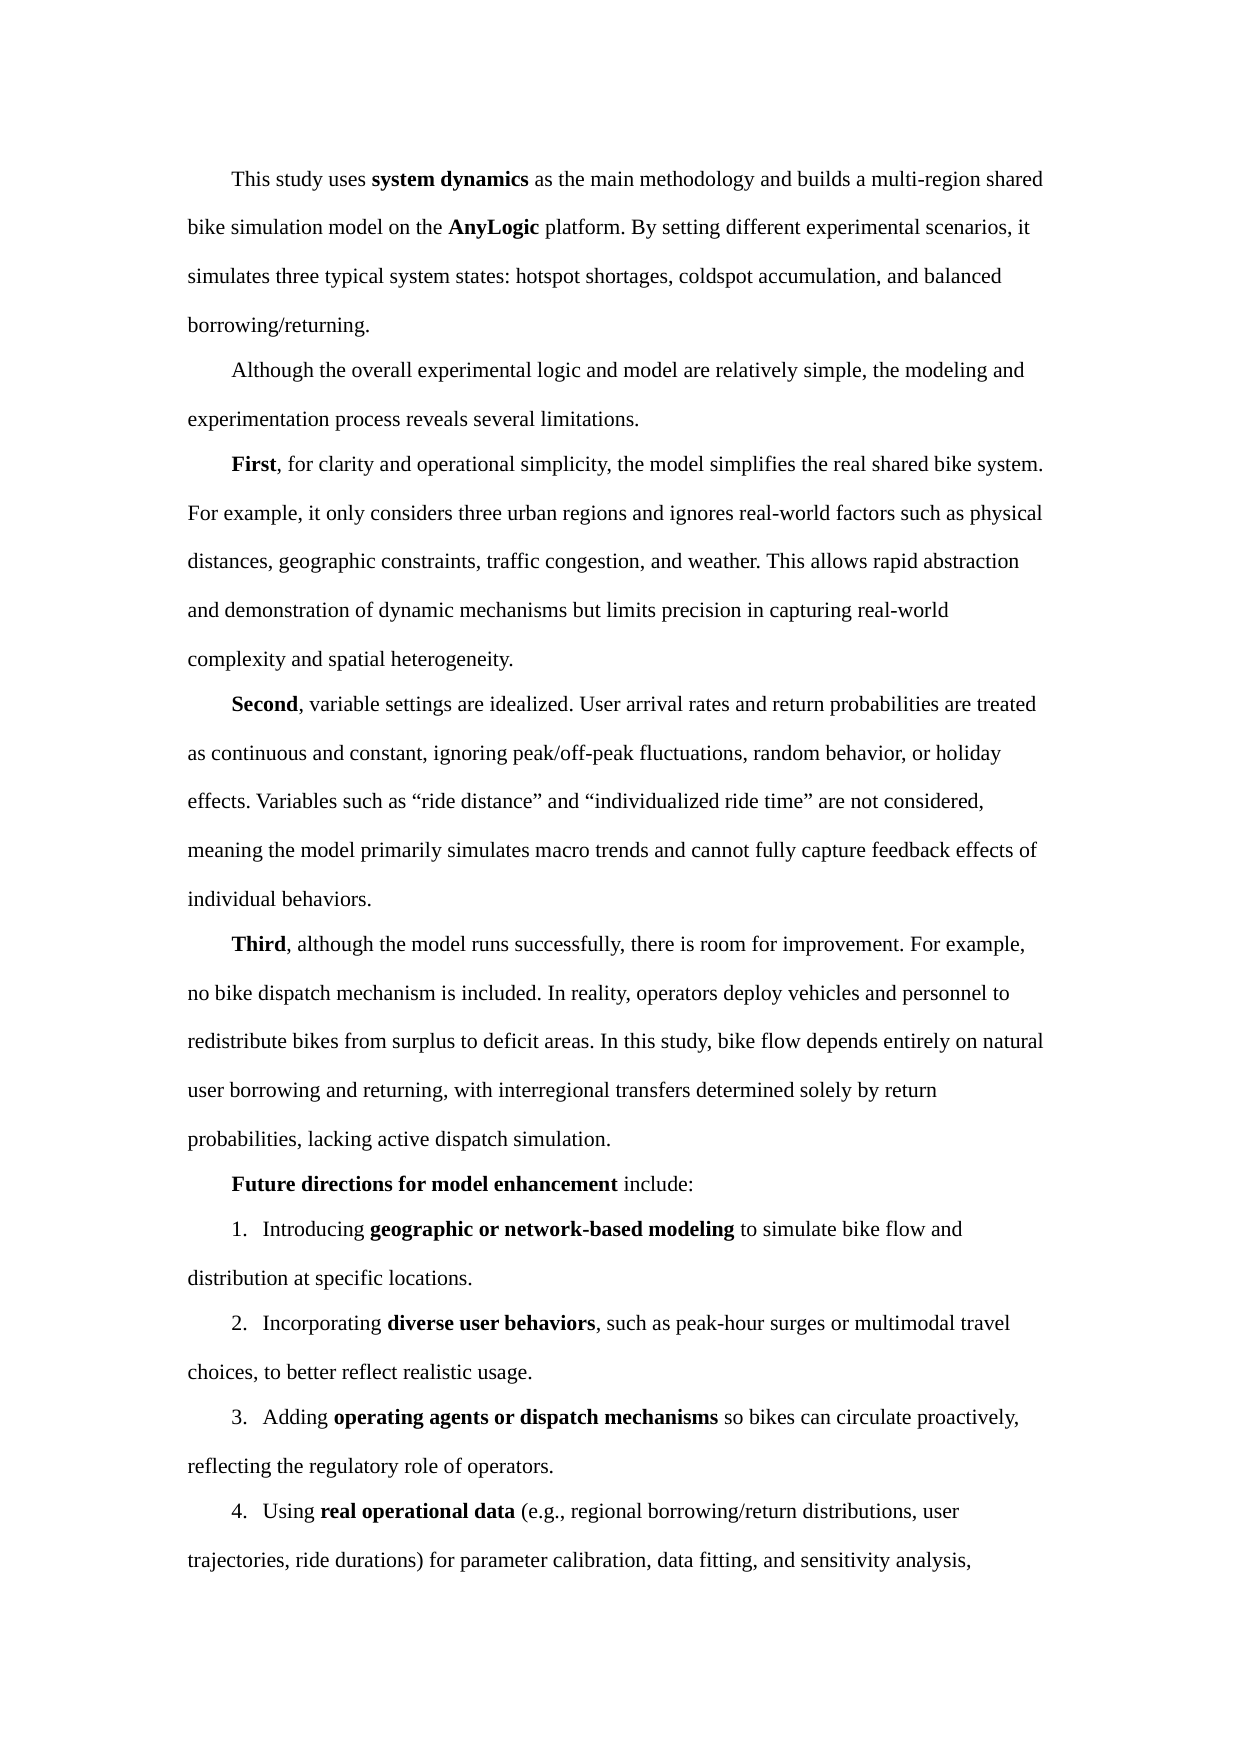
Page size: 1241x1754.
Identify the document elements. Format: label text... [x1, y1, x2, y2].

text Second, variable settings are idealized. User arrival rates and return probabilities are treated as continuous and constant, ignoring peak/off-peak fluctuations, random behavior, or holiday effects. Variables such as “ride distance” and “individualized ride time” are not considered, meaning the model primarily simulates macro trends and cannot fully capture feedback effects of individual behaviors. [187, 687, 1053, 915]
text First, for clarity and operational simplicity, the model simplifies the real shared bike system. For example, it only considers three urban regions and ignores real-world factors such as physical distances, geographic constraints, traffic congestion, and weather. This allows rapid abstraction and demonstration of dynamic mechanisms but limits precision in capturing real-world complexity and spatial heterogeneity. [187, 447, 1053, 675]
list Adding operating agents or dispatch mechanisms so bikes can circulate proactively, reflecting the regulatory role of operators. [187, 1400, 1053, 1482]
text This study uses system dynamics as the main methodology and builds a multi-region shared bike simulation model on the AnyLogic platform. By setting different experimental scenarios, it simulates three typical system states: hotspot shortages, coldspot accumulation, and balanced borrowing/returning. [187, 162, 1053, 341]
text Future directions for model enhancement include: [187, 1167, 1053, 1200]
list Incorporating diverse user behaviors, such as peak-hour surges or multimodal travel choices, to better reflect realistic usage. [187, 1306, 1053, 1388]
list Introducing geographic or network-based modeling to simulate bike flow and distribution at specific locations. [187, 1213, 1053, 1294]
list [187, 1494, 1053, 1575]
text Although the overall experimental logic and model are relatively simple, the modeling and experimentation process reveals several limitations. [187, 353, 1053, 434]
text Third, although the model runs successfully, there is room for improvement. For example, no bike dispatch mechanism is included. In reality, operators deploy vehicles and personnel to redistribute bikes from surplus to deficit areas. In this study, bike flow depends entirely on natural user borrowing and returning, with interregional transfers determined solely by return probabilities, lacking active dispatch simulation. [187, 927, 1053, 1155]
